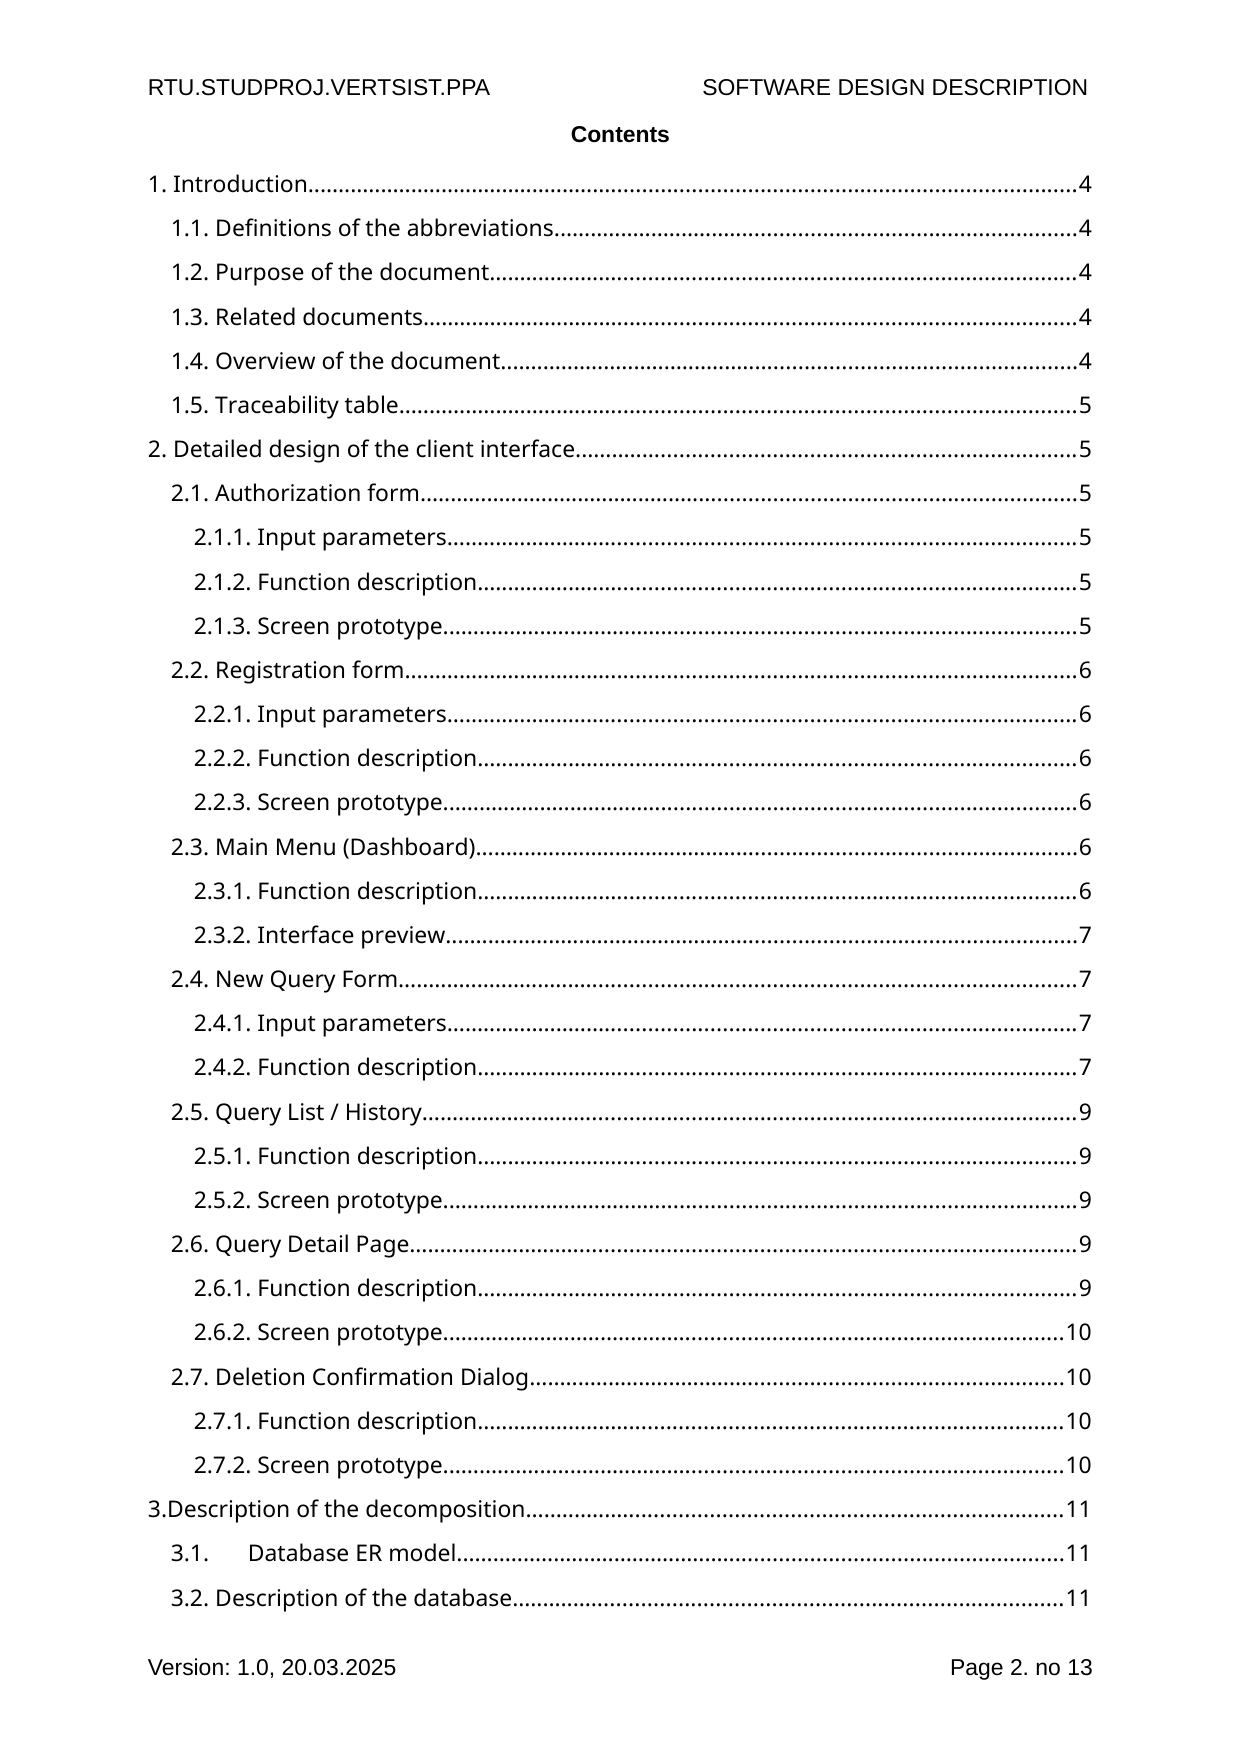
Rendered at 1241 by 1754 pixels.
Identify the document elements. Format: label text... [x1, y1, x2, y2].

text 2.4.1. Input parameters 7 [193, 1007, 1093, 1038]
text 2.1.1. Input parameters 5 [193, 521, 1093, 552]
text 1.5. Traceability table 5 [171, 389, 1093, 420]
text 2.6.1. Function description 9 [193, 1272, 1093, 1303]
text 1.1. Definitions of the abbreviations 4 [171, 212, 1093, 243]
text 3.1. Database ER model 11 [171, 1537, 1093, 1568]
text 2.4. New Query Form 7 [171, 963, 1093, 994]
text 2.1.2. Function description 5 [193, 565, 1093, 597]
text 2.1.3. Screen prototype 5 [193, 609, 1093, 641]
text 2.6.2. Screen prototype 10 [193, 1316, 1093, 1347]
text 3.Description of the decomposition 11 [148, 1493, 1093, 1524]
text 2.3. Main Menu (Dashboard) 6 [171, 830, 1093, 862]
text 2.7. Deletion Confirmation Dialog 10 [171, 1360, 1093, 1392]
text 1.3. Related documents 4 [171, 300, 1093, 332]
text 2.2.3. Screen prototype 6 [193, 786, 1093, 817]
text 2.6. Query Detail Page 9 [171, 1228, 1093, 1259]
text 2.2.1. Input parameters 6 [193, 698, 1093, 729]
text 2.7.1. Function description 10 [193, 1404, 1093, 1436]
text 2. Detailed design of the client interface 5 [148, 433, 1093, 464]
text Contents [148, 121, 1093, 147]
text 2.5.2. Screen prototype 9 [193, 1184, 1093, 1215]
text 2.2.2. Function description 6 [193, 742, 1093, 773]
text 2.3.2. Interface preview 7 [193, 919, 1093, 950]
text 2.1. Authorization form 5 [171, 477, 1093, 508]
text 2.2. Registration form 6 [171, 654, 1093, 685]
text 2.5.1. Function description 9 [193, 1139, 1093, 1171]
text 1. Introduction 4 [148, 168, 1093, 199]
text 2.4.2. Function description 7 [193, 1051, 1093, 1082]
text 3.2. Description of the database 11 [171, 1581, 1093, 1613]
text 2.5. Query List / History 9 [171, 1095, 1093, 1127]
text 2.7.2. Screen prototype 10 [193, 1449, 1093, 1480]
text 1.2. Purpose of the document 4 [171, 256, 1093, 287]
text 2.3.1. Function description 6 [193, 874, 1093, 906]
text 1.4. Overview of the document 4 [171, 344, 1093, 376]
